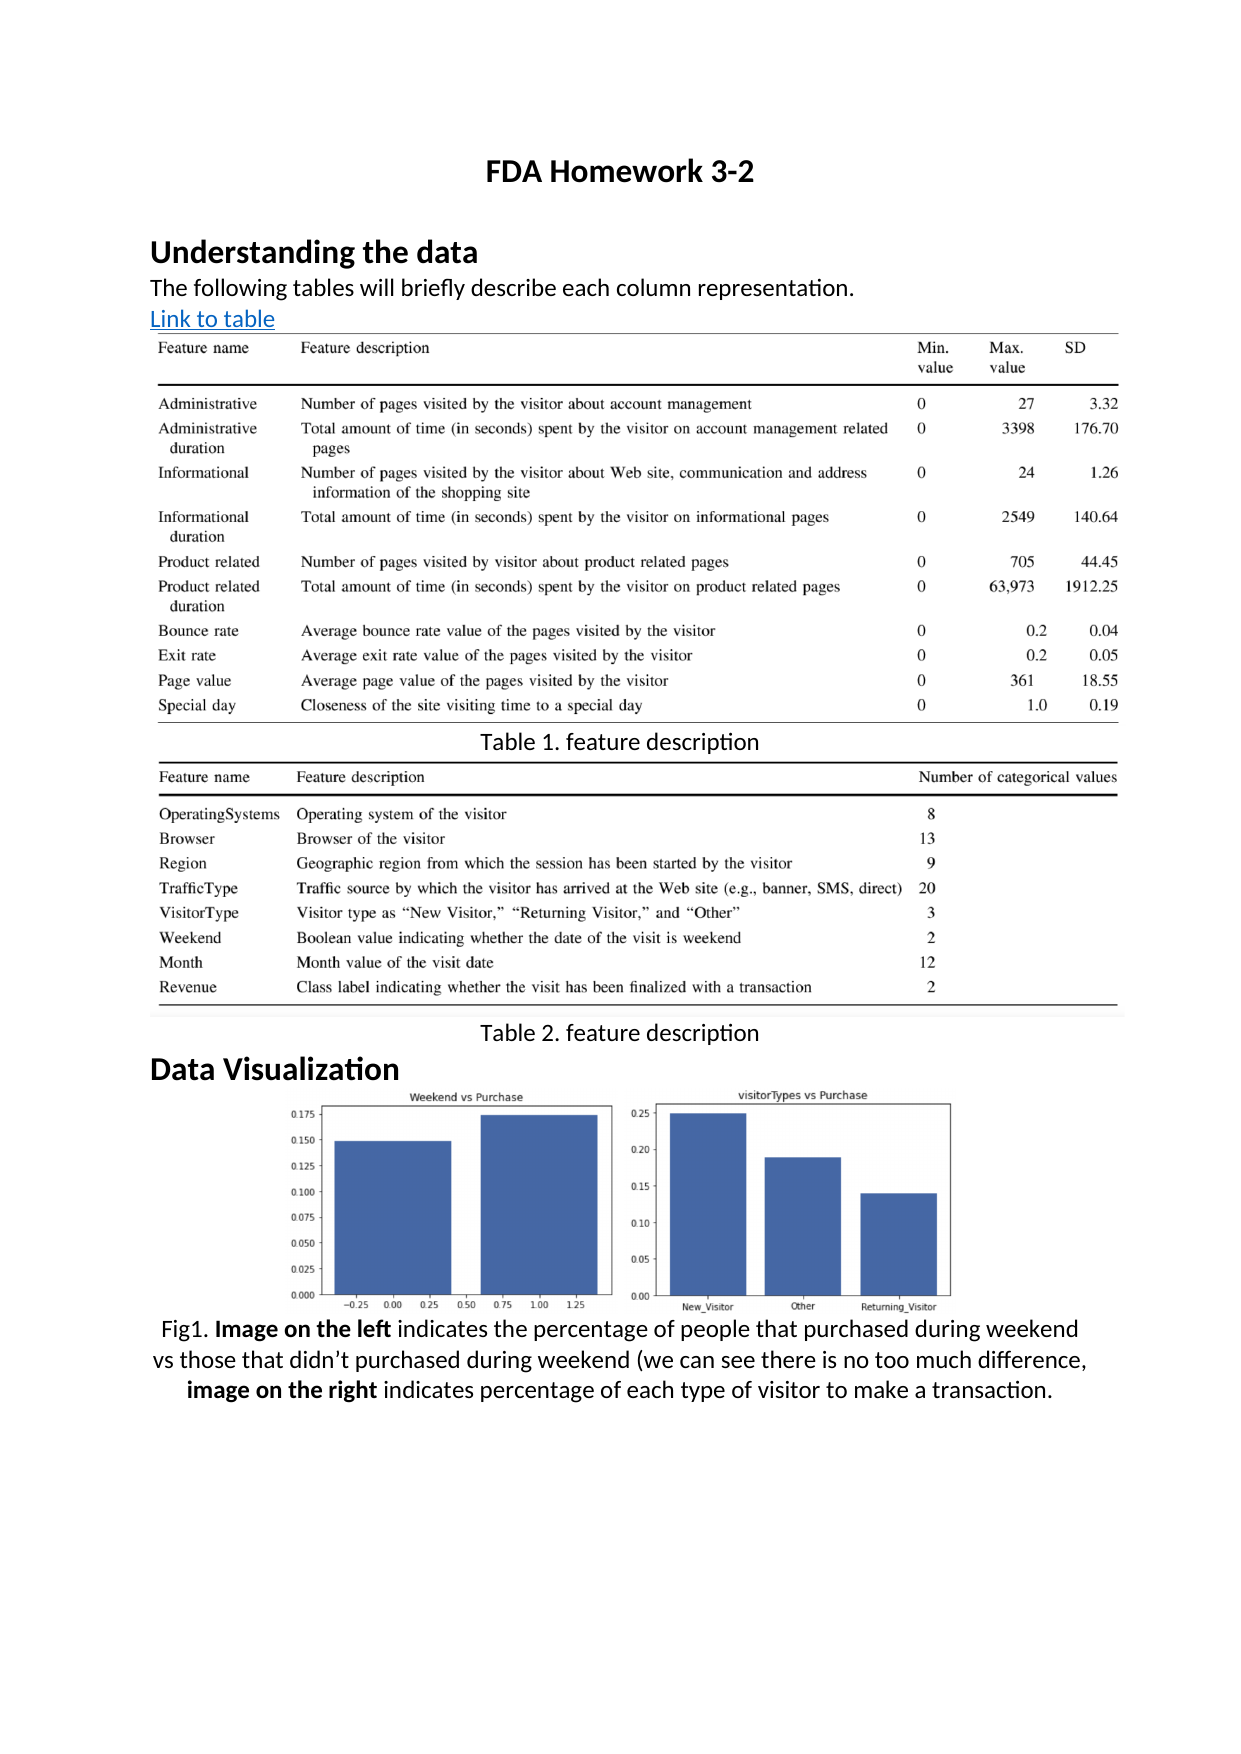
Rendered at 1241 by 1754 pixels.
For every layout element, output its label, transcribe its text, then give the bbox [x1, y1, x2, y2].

text Link to table [150, 303, 1090, 333]
text Data Visualization [150, 1047, 1090, 1088]
picture [623, 1088, 956, 1314]
text Understanding the data [150, 231, 1090, 272]
picture [284, 1088, 619, 1314]
picture [150, 333, 1126, 726]
text Table 2. feature description [150, 1017, 1090, 1047]
text The following tables will briefly describe each column representation. [150, 272, 1090, 303]
text Table 1. feature description [150, 726, 1090, 756]
text Fig1. Image on the left indicates the percentage of people that purchased during weekend vs those that didn’t purchased during weekend (we can see there is no too much difference, image on the right indicates percentage of each type of visitor to make a transaction. [150, 1313, 1090, 1405]
picture [150, 756, 1125, 1017]
text FDA Homework 3-2 [150, 150, 1090, 191]
